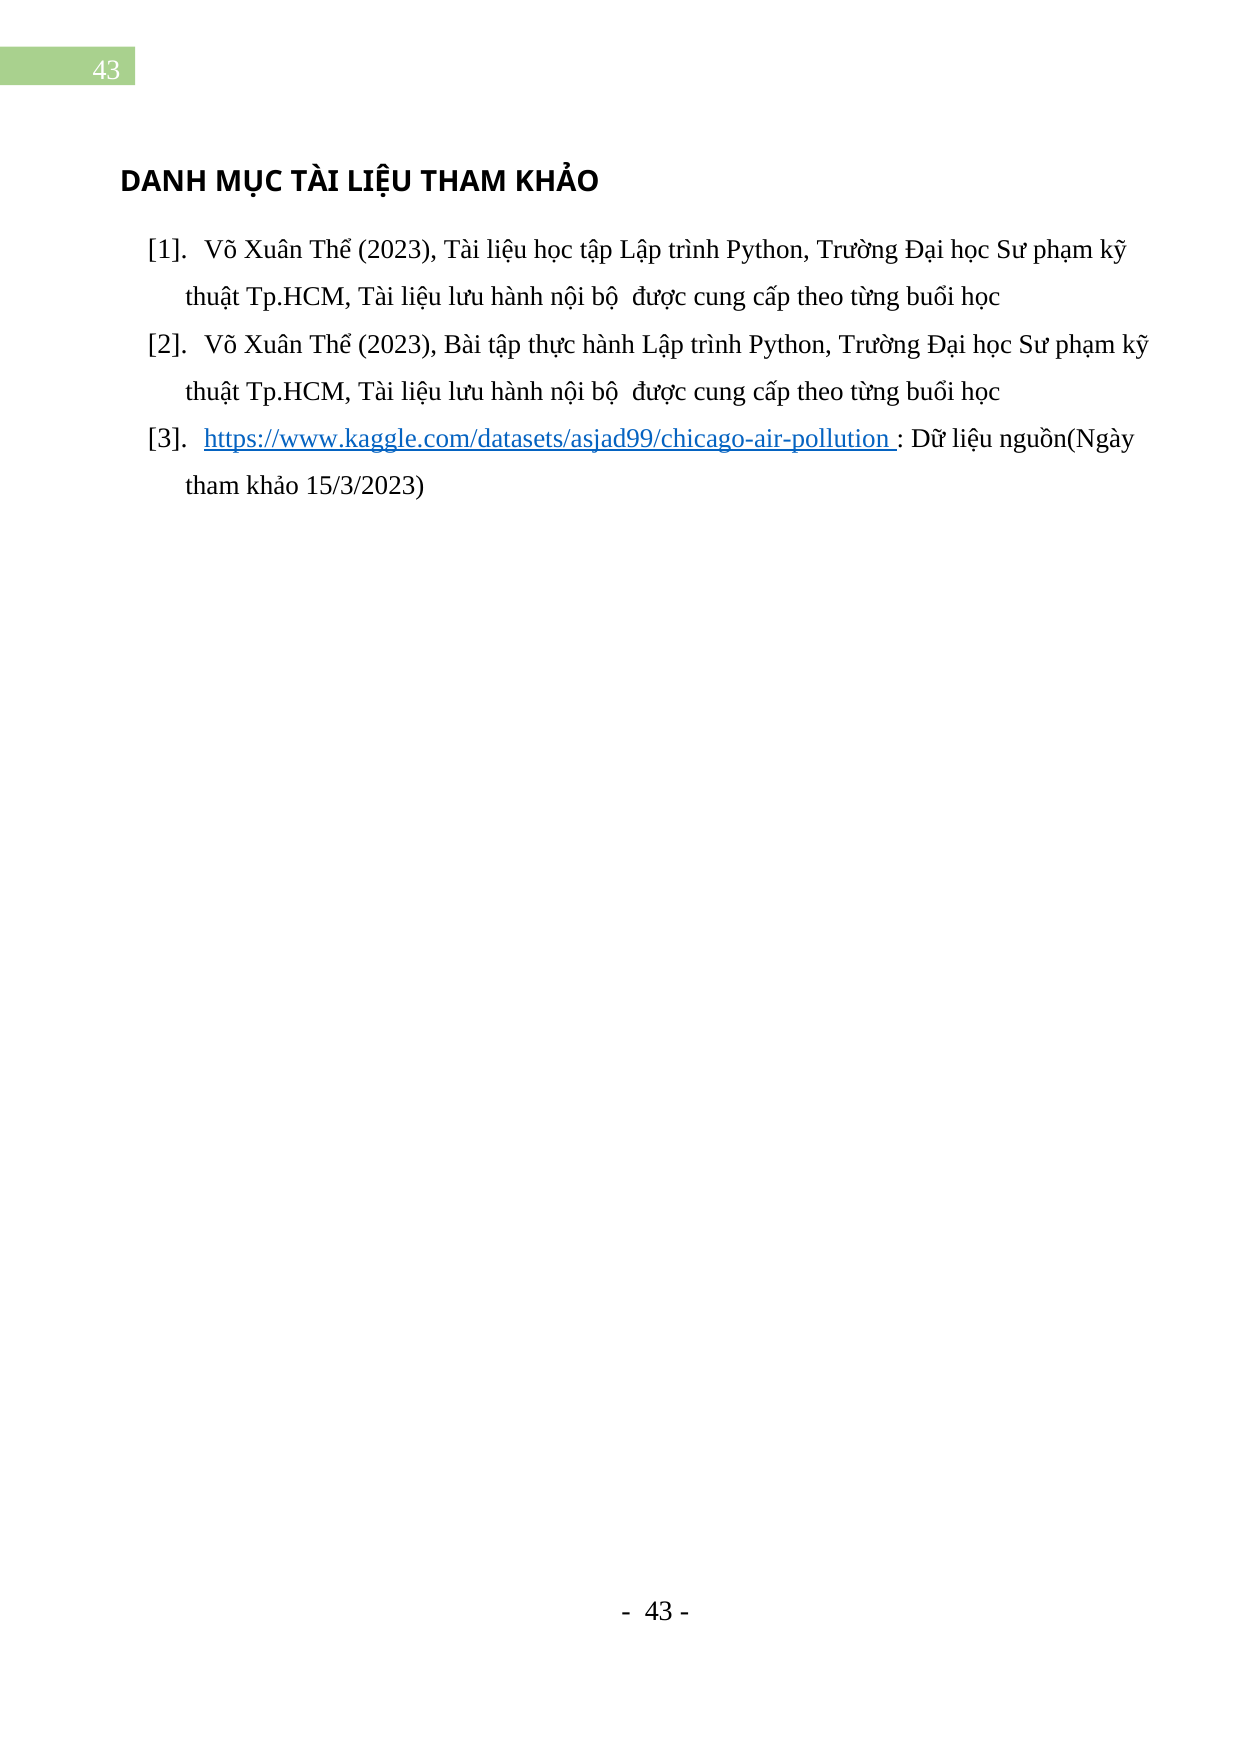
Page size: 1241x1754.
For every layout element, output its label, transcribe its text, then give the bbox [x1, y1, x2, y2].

subtitle DANH MỤC TÀI LIỆU THAM KHẢO [119, 160, 1162, 200]
list Võ Xuân Thể (2023), Tài liệu học tập Lập trình Python, Trường Đại học Sư phạm kỹ thuật Tp.HCM, Tài liệu lưu hành nội bộ được cung cấp theo từng buổi học [148, 232, 1162, 311]
list Võ Xuân Thể (2023), Bài tập thực hành Lập trình Python, Trường Đại học Sư phạm kỹ thuật Tp.HCM, Tài liệu lưu hành nội bộ được cung cấp theo từng buổi học [148, 327, 1162, 406]
list https://www.kaggle.com/datasets/asjad99/chicago-air-pollution : Dữ liệu nguồn(Ngày tham khảo 15/3/2023) [148, 421, 1162, 500]
